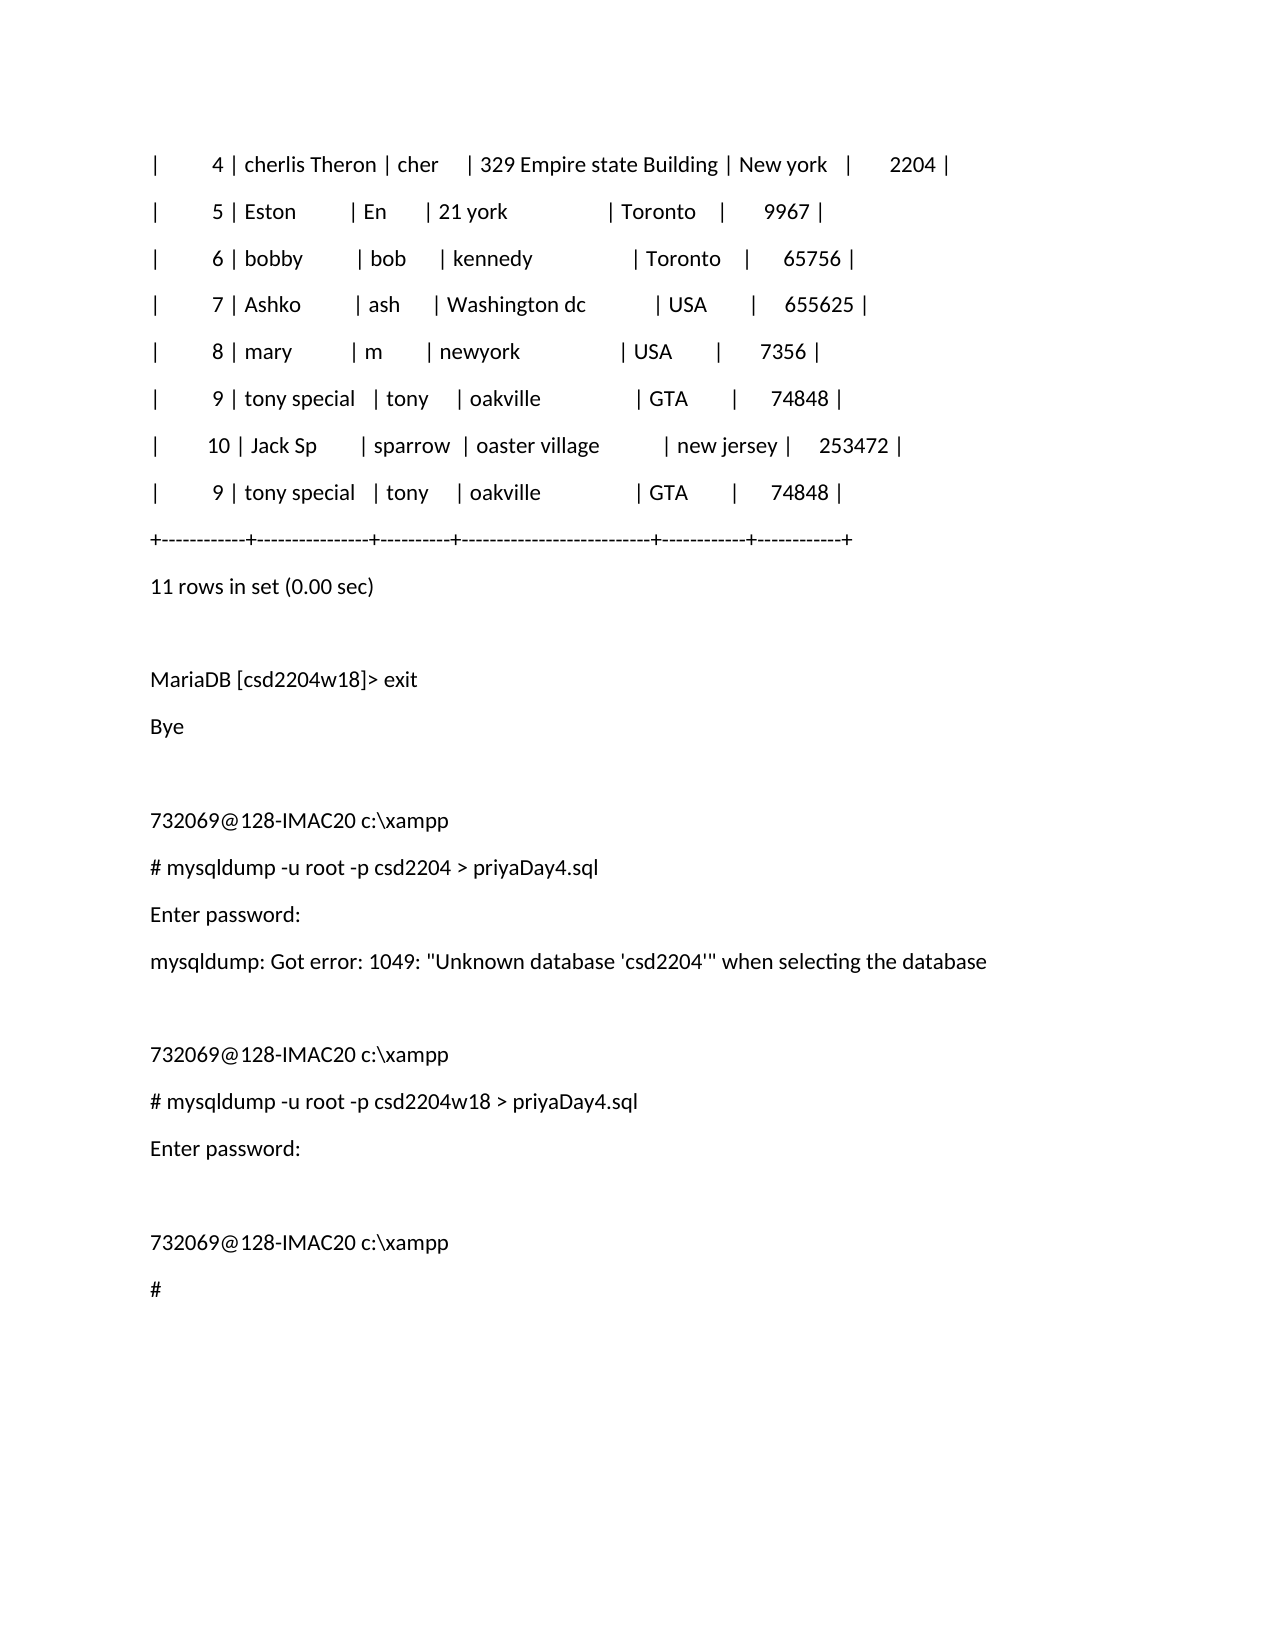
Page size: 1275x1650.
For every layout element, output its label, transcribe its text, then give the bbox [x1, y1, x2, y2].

text | 6 | bobby | bob | kennedy | Toronto | 65756 | [150, 244, 1125, 272]
text Bye [150, 712, 1125, 741]
text | 4 | cherlis Theron | cher | 329 Empire state Building | New york | 2204 | [150, 150, 1125, 178]
text # mysqldump -u root -p csd2204 > priyaDay4.sql [150, 853, 1125, 881]
text mysqldump: Got error: 1049: "Unknown database 'csd2204'" when selecting the database [150, 947, 1125, 975]
text Enter password: [150, 900, 1125, 928]
text 732069@128-IMAC20 c:\xampp [150, 1041, 1125, 1069]
text 732069@128-IMAC20 c:\xampp [150, 1228, 1125, 1256]
text | 8 | mary | m | newyork | USA | 7356 | [150, 337, 1125, 366]
text # mysqldump -u root -p csd2204w18 > priyaDay4.sql [150, 1087, 1125, 1116]
text | 10 | Jack Sp | sparrow | oaster village | new jersey | 253472 | [150, 431, 1125, 459]
text | 9 | tony special | tony | oakville | GTA | 74848 | [150, 478, 1125, 506]
text +------------+----------------+----------+---------------------------+------------+------------+ [150, 525, 1125, 553]
text | 7 | Ashko | ash | Washington dc | USA | 655625 | [150, 291, 1125, 319]
text | 9 | tony special | tony | oakville | GTA | 74848 | [150, 384, 1125, 412]
text | 5 | Eston | En | 21 york | Toronto | 9967 | [150, 197, 1125, 225]
text MariaDB [csd2204w18]> exit [150, 666, 1125, 694]
text Enter password: [150, 1134, 1125, 1162]
text 732069@128-IMAC20 c:\xampp [150, 806, 1125, 834]
text 11 rows in set (0.00 sec) [150, 572, 1125, 600]
text # [150, 1275, 1125, 1303]
